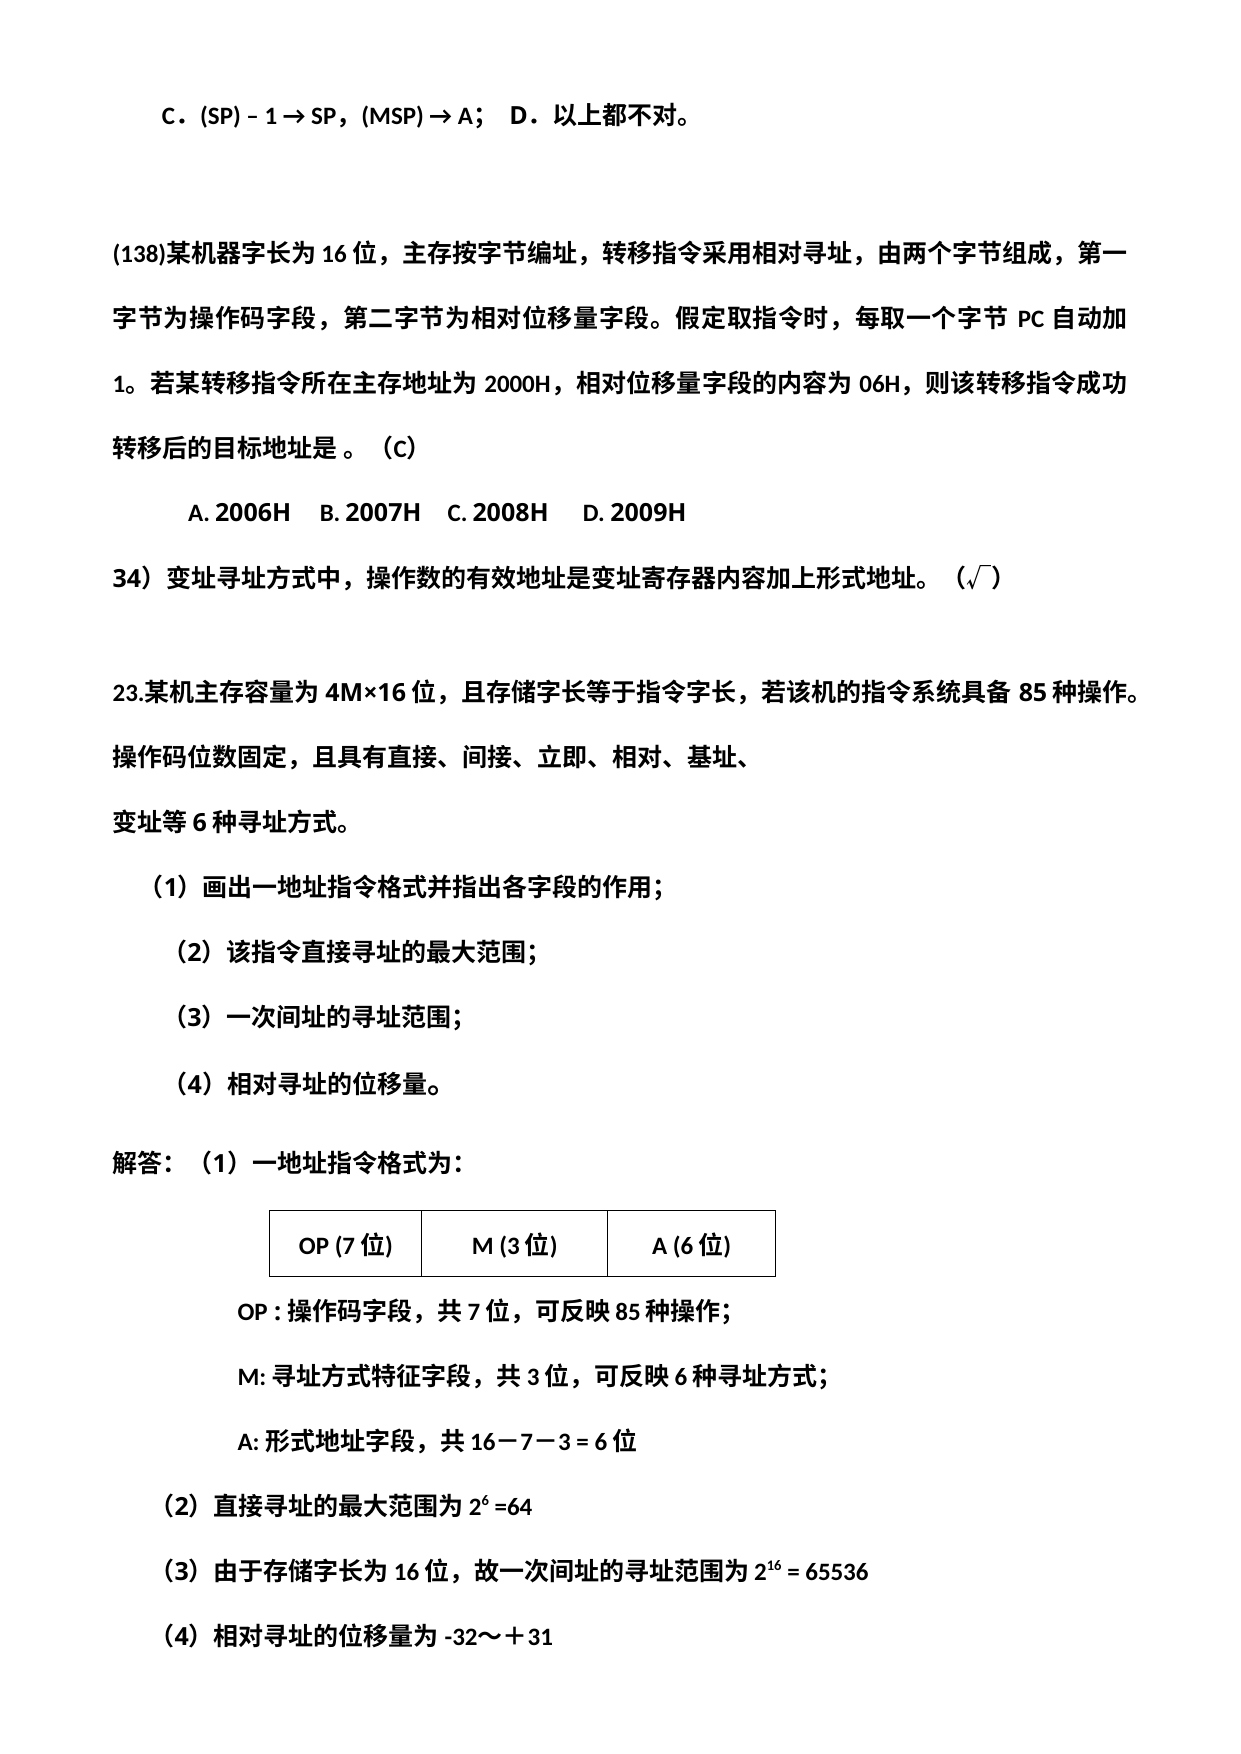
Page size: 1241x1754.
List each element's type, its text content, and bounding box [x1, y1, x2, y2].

text （3）由于存储字长为16位，故一次间址的寻址范围为216 = 65536 [112, 1537, 1128, 1602]
text A: 形式地址字段，共16－7－3 = 6位 [112, 1407, 1128, 1472]
text 23.某机主存容量为4M×16位，且存储字长等于指令字长，若该机的指令系统具备85种操作。操作码位数固定，且具有直接、间接、立即、相对、基址、 [112, 658, 1128, 788]
text （3）一次间址的寻址范围； [112, 983, 1128, 1048]
text （1）画出一地址指令格式并指出各字段的作用； [112, 853, 1128, 918]
text A. 2006H B. 2007H C. 2008H D. 2009H [112, 479, 1128, 544]
text 34）变址寻址方式中，操作数的有效地址是变址寄存器内容加上形式地址。（√） [112, 544, 1128, 609]
text OP : 操作码字段，共7位，可反映85种操作； [112, 1277, 1128, 1342]
table_header A (6位) [608, 1211, 775, 1276]
text 解答：（1）一地址指令格式为： [112, 1129, 1128, 1194]
text （2）直接寻址的最大范围为26 =64 [112, 1472, 1128, 1537]
text （2）该指令直接寻址的最大范围； [112, 918, 1128, 983]
table_header OP (7位) [270, 1211, 421, 1276]
text （4）相对寻址的位移量为 -32～＋31 [112, 1602, 1128, 1667]
text (138)某机器字长为16 位，主存按字节编址，转移指令采用相对寻址，由两个字节组成，第一字节为操作码字段，第二字节为相对位移量字段。假定取指令时，每取一个字节PC 自动加1。若某转移指令所在主存地址为2000H，相对位移量字段的内容为06H，则该转移指令成功转移后的目标地址是 。（C） [112, 219, 1128, 479]
text （4）相对寻址的位移量。 [112, 1048, 1128, 1113]
text C．(SP) – 1 → SP，(MSP) → A； D．以上都不对。 [112, 81, 1128, 146]
text M: 寻址方式特征字段，共3位，可反映6种寻址方式； [112, 1342, 1128, 1407]
table_header M (3位) [422, 1211, 607, 1276]
text 变址等6种寻址方式。 [112, 788, 1128, 853]
